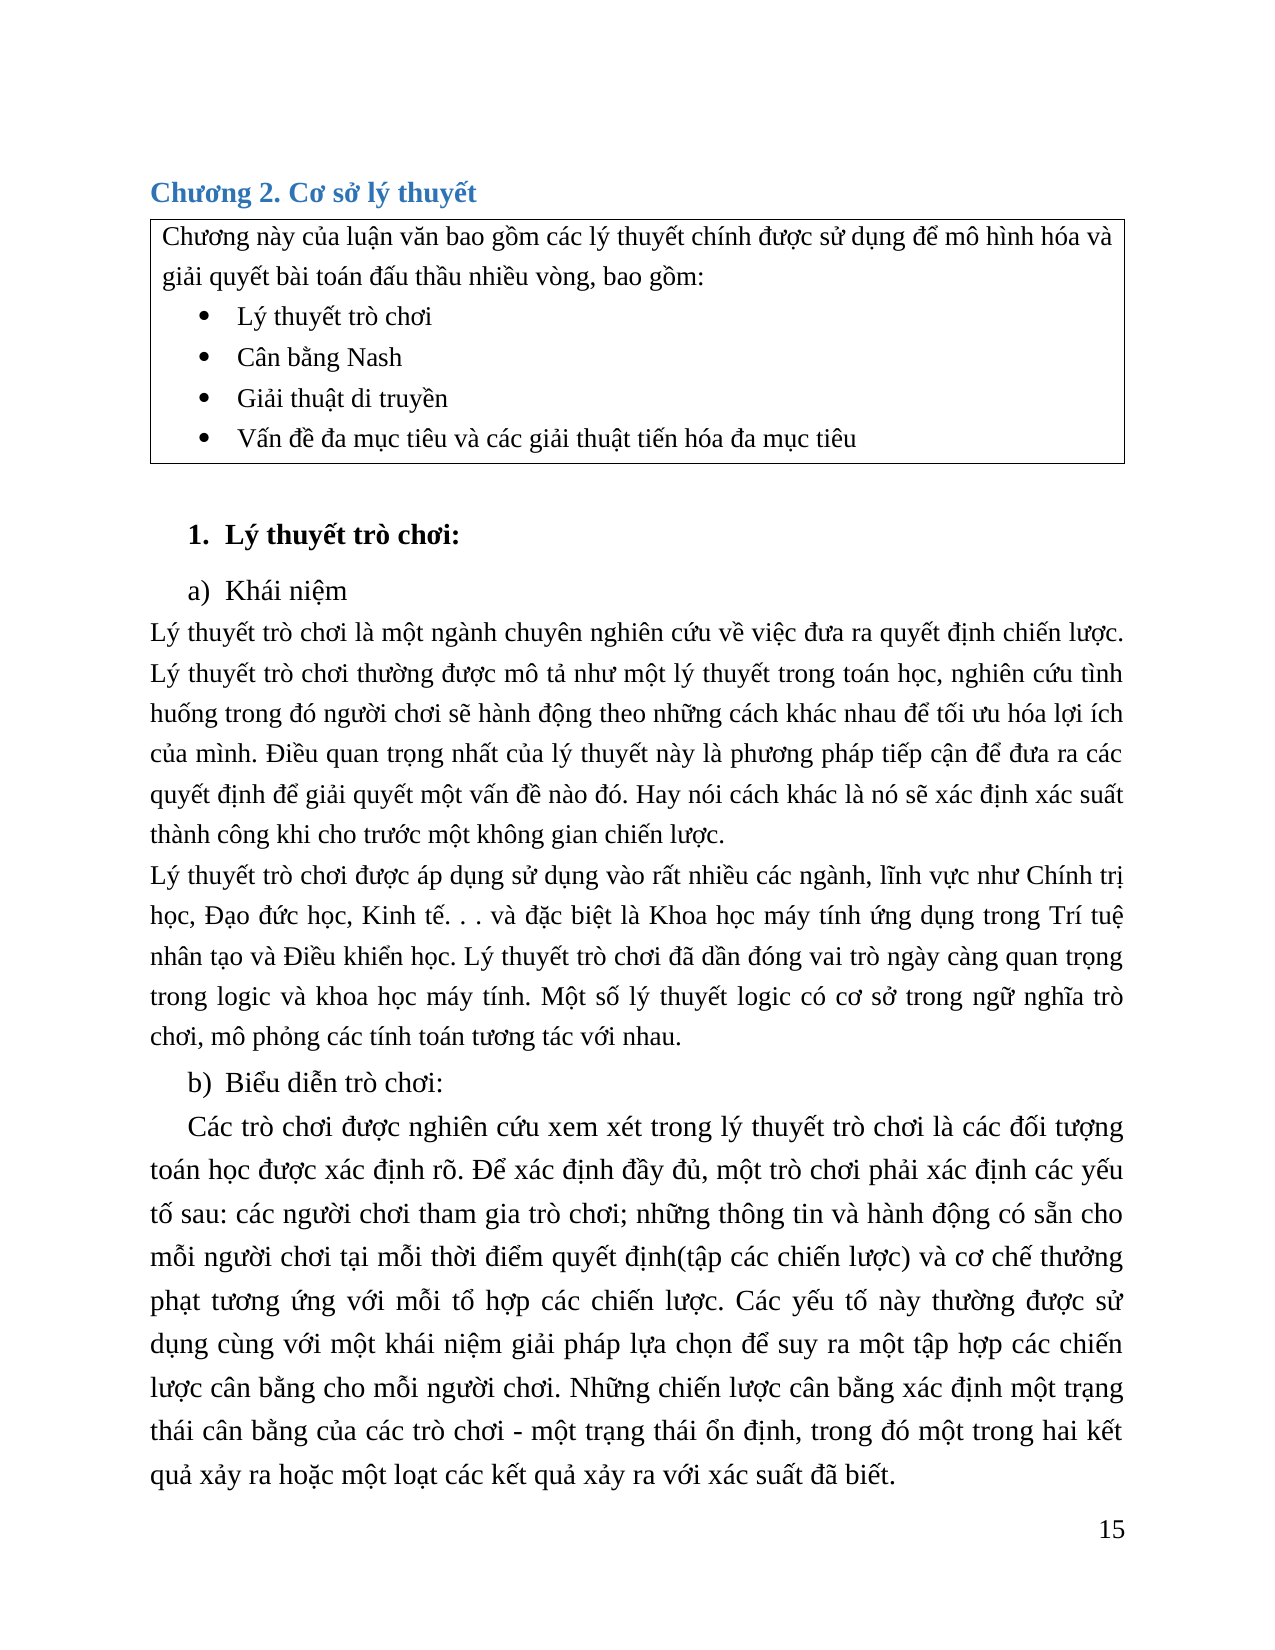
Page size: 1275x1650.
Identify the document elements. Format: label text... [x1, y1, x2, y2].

subtitle Biểu diễn trò chơi: [187, 1065, 1125, 1099]
text Các trò chơi được nghiên cứu xem xét trong lý thuyết trò chơi là các đối tượng toán học được xác định rõ. Để xác định đầy đủ, một trò chơi phải xác định các yếu tố sau: các người chơi tham gia trò chơi; những thông tin và hành động có sẵn cho mỗi người chơi tại mỗi thời điểm quyết định(tập các chiến lược) và cơ chế thưởng phạt tương ứng với mỗi tổ hợp các chiến lược. Các yếu tố này thường được sử dụng cùng với một khái niệm giải pháp lựa chọn để suy ra một tập hợp các chiến lược cân bằng cho mỗi người chơi. Những chiến lược cân bằng xác định một trạng thái cân bằng của các trò chơi - một trạng thái ổn định, trong đó một trong hai kết quả xảy ra hoặc một loạt các kết quả xảy ra với xác suất đã biết. [150, 1109, 1125, 1491]
subtitle Khái niệm [187, 573, 1125, 606]
subtitle Lý thuyết trò chơi: [187, 517, 1125, 550]
text Lý thuyết trò chơi được áp dụng sử dụng vào rất nhiều các ngành, lĩnh vực như Chính trị học, Đạo đức học, Kinh tế. . . và đặc biệt là Khoa học máy tính ứng dụng trong Trí tuệ nhân tạo và Điều khiển học. Lý thuyết trò chơi đã dần đóng vai trò ngày càng quan trọng trong logic và khoa học máy tính. Một số lý thuyết logic có cơ sở trong ngữ nghĩa trò chơi, mô phỏng các tính toán tương tác với nhau. [150, 859, 1125, 1052]
subtitle Chương 2. Cơ sở lý thuyết [150, 175, 1125, 208]
text Lý thuyết trò chơi là một ngành chuyên nghiên cứu về việc đưa ra quyết định chiến lược. Lý thuyết trò chơi thường được mô tả như một lý thuyết trong toán học, nghiên cứu tình huống trong đó người chơi sẽ hành động theo những cách khác nhau để tối ưu hóa lợi ích của mình. Điều quan trọng nhất của lý thuyết này là phương pháp tiếp cận để đưa ra các quyết định để giải quyết một vấn đề nào đó. Hay nói cách khác là nó sẽ xác định xác suất thành công khi cho trước một không gian chiến lược. [150, 616, 1125, 849]
table_header Chương này của luận văn bao gồm các lý thuyết chính được sử dụng để mô hình hóa và giải quyết bài toán đấu thầu nhiều vòng, bao gồm: Lý thuyết trò chơi Cân bằng Nash Giải thuật di truyền Vấn đề đa mục tiêu và các giải thuật tiến hóa đa mục tiêu [151, 220, 1124, 463]
